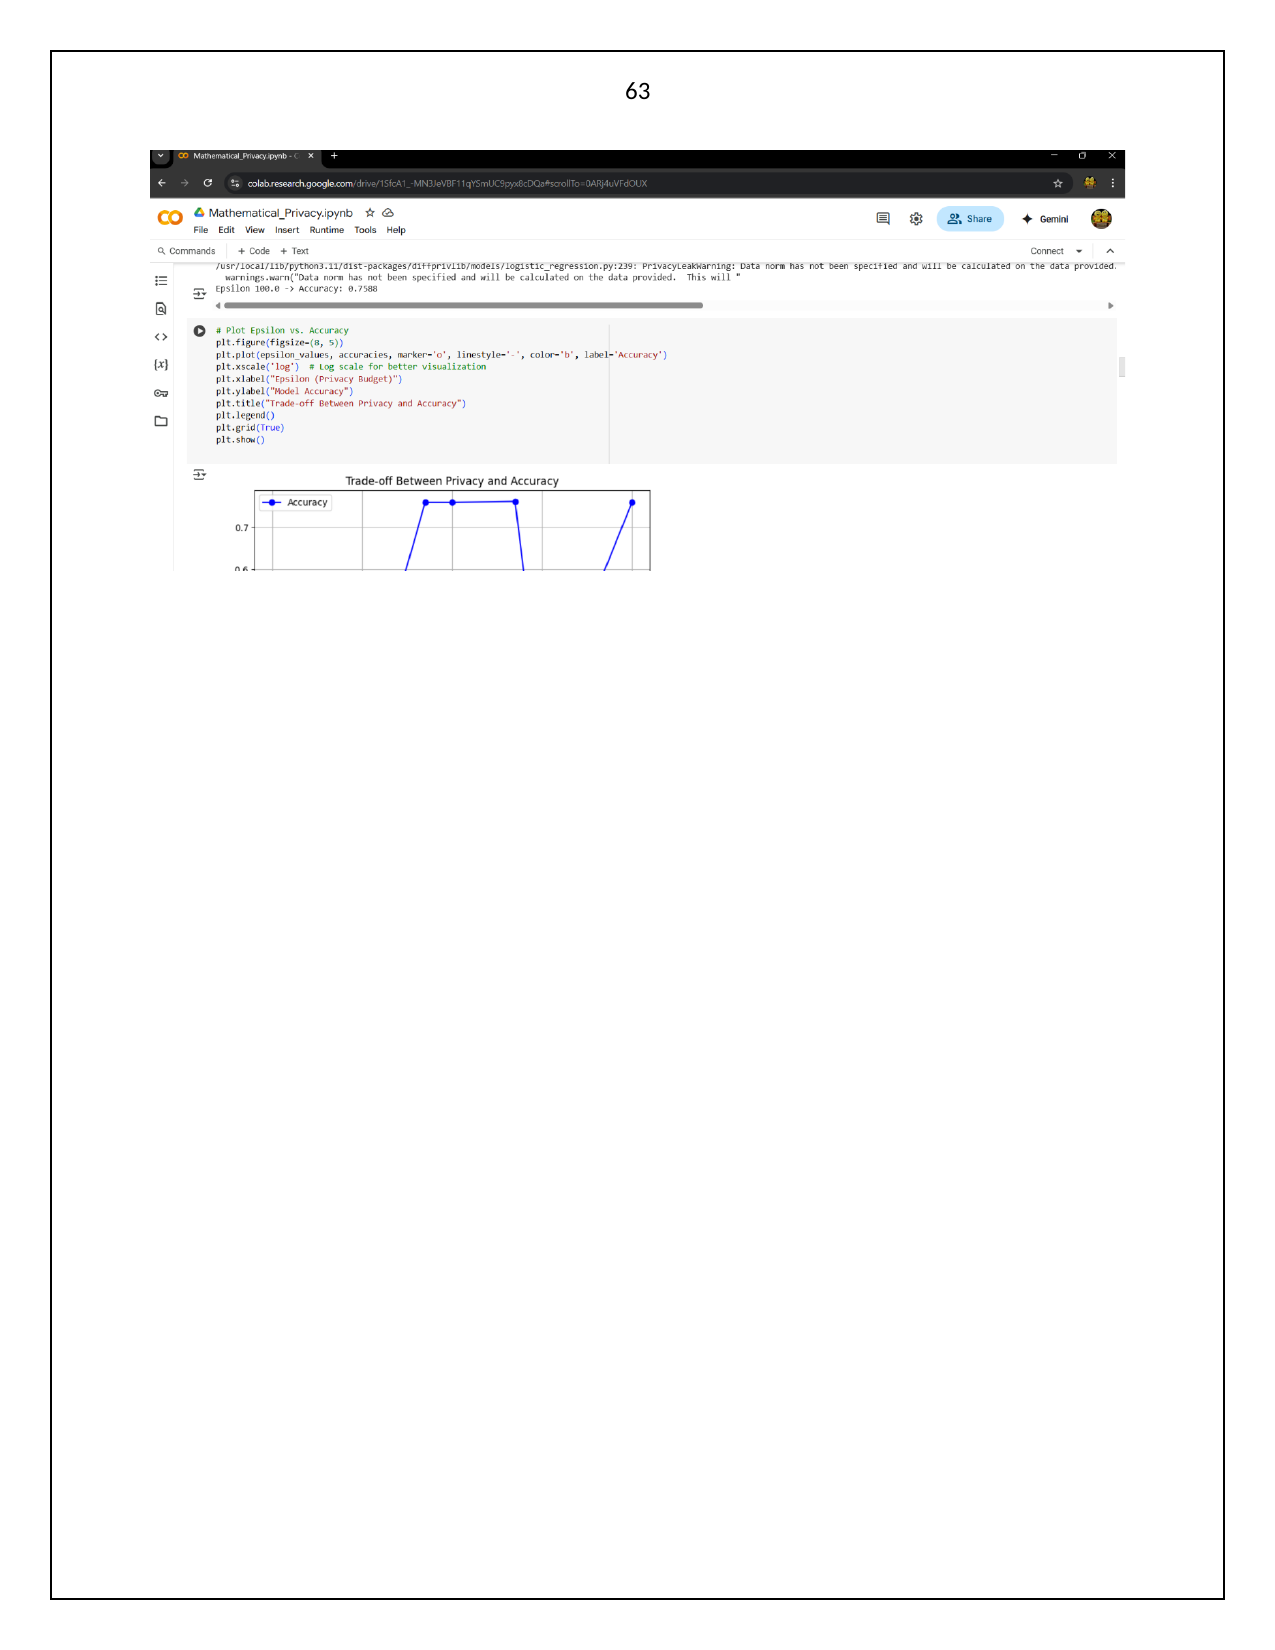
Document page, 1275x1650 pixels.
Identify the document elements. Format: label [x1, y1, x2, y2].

picture [150, 150, 1125, 571]
